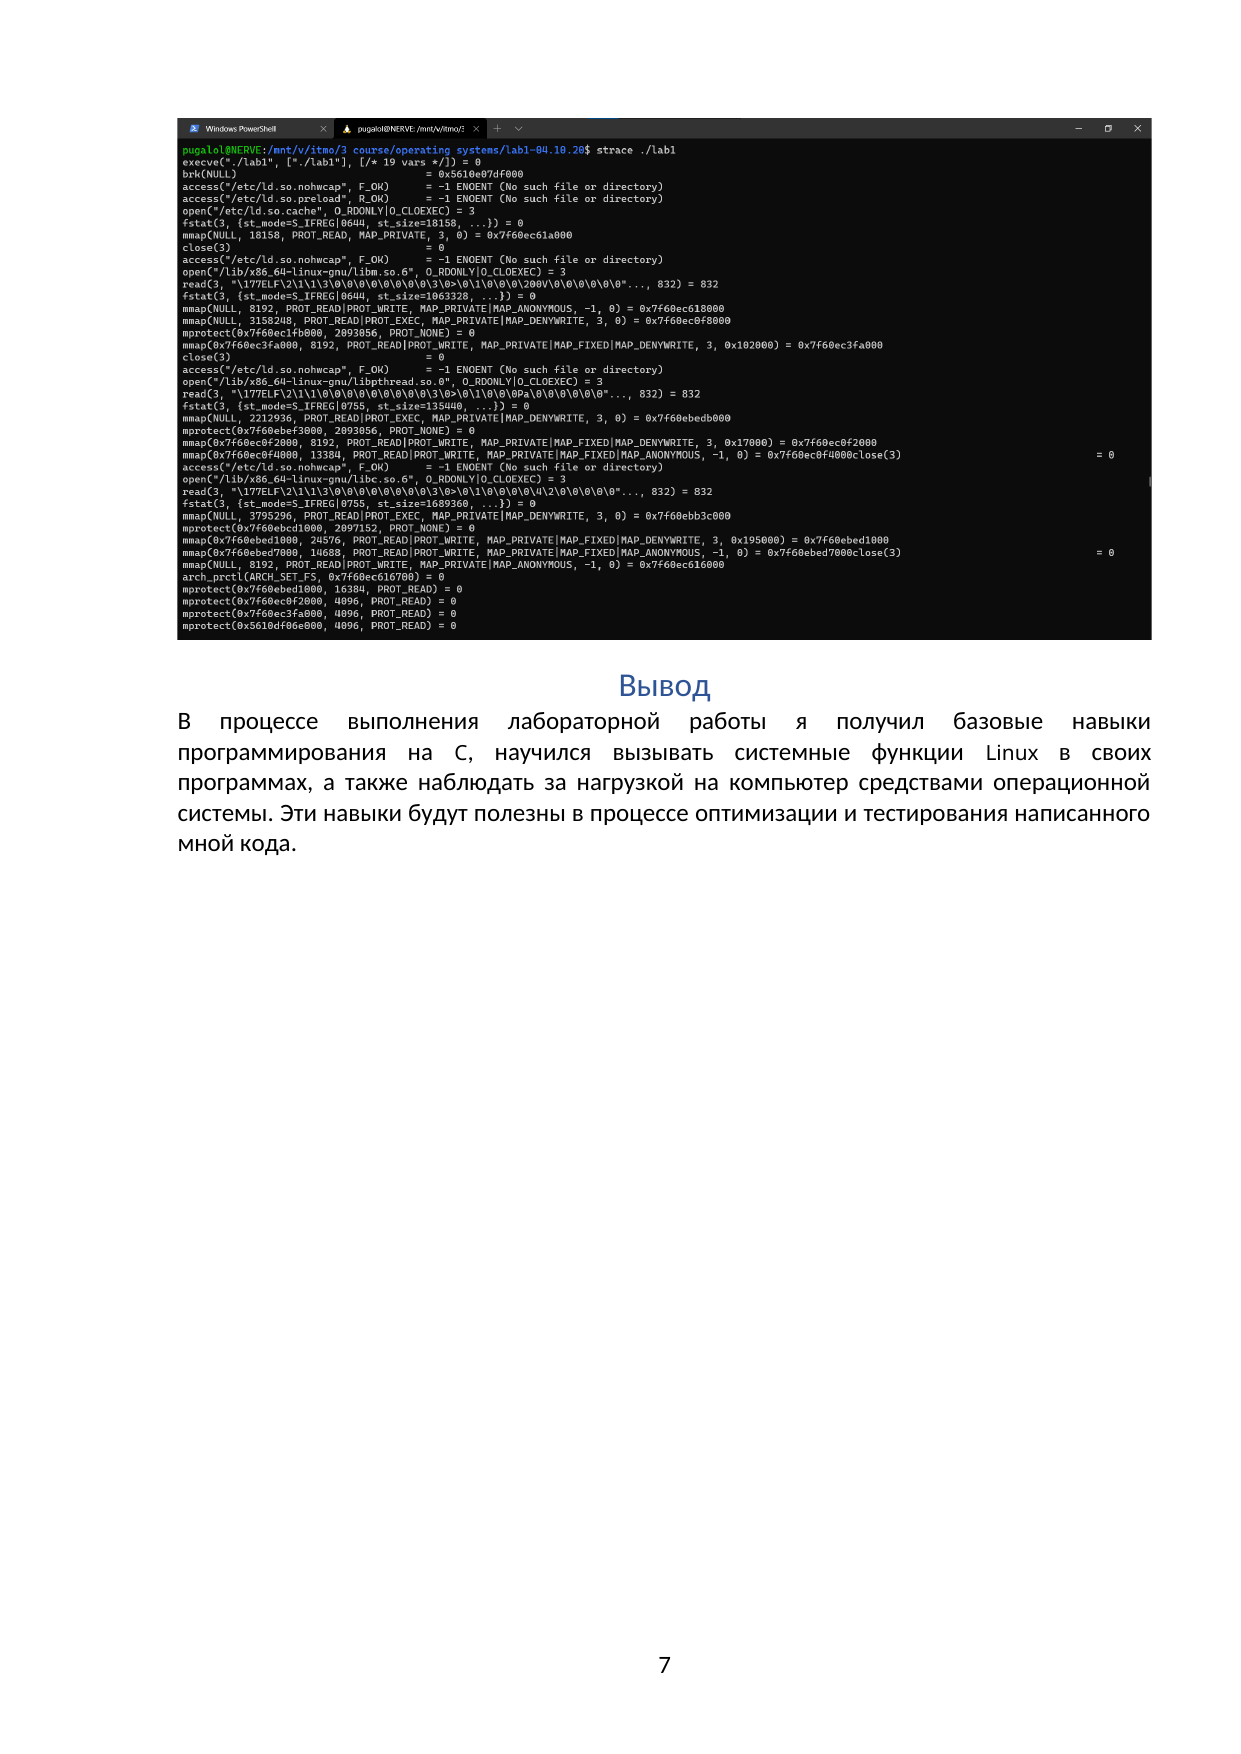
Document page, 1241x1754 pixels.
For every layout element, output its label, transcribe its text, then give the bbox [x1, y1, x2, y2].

text В процессе выполнения лабораторной работы я получил базовые навыки программирования на С, научился вызывать системные функции Linux в своих программах, а также наблюдать за нагрузкой на компьютер средствами операционной системы. Эти навыки будут полезны в процессе оптимизации и тестирования написанного мной кода. [177, 705, 1152, 858]
subtitle Вывод [177, 664, 1152, 705]
picture [177, 118, 1152, 640]
